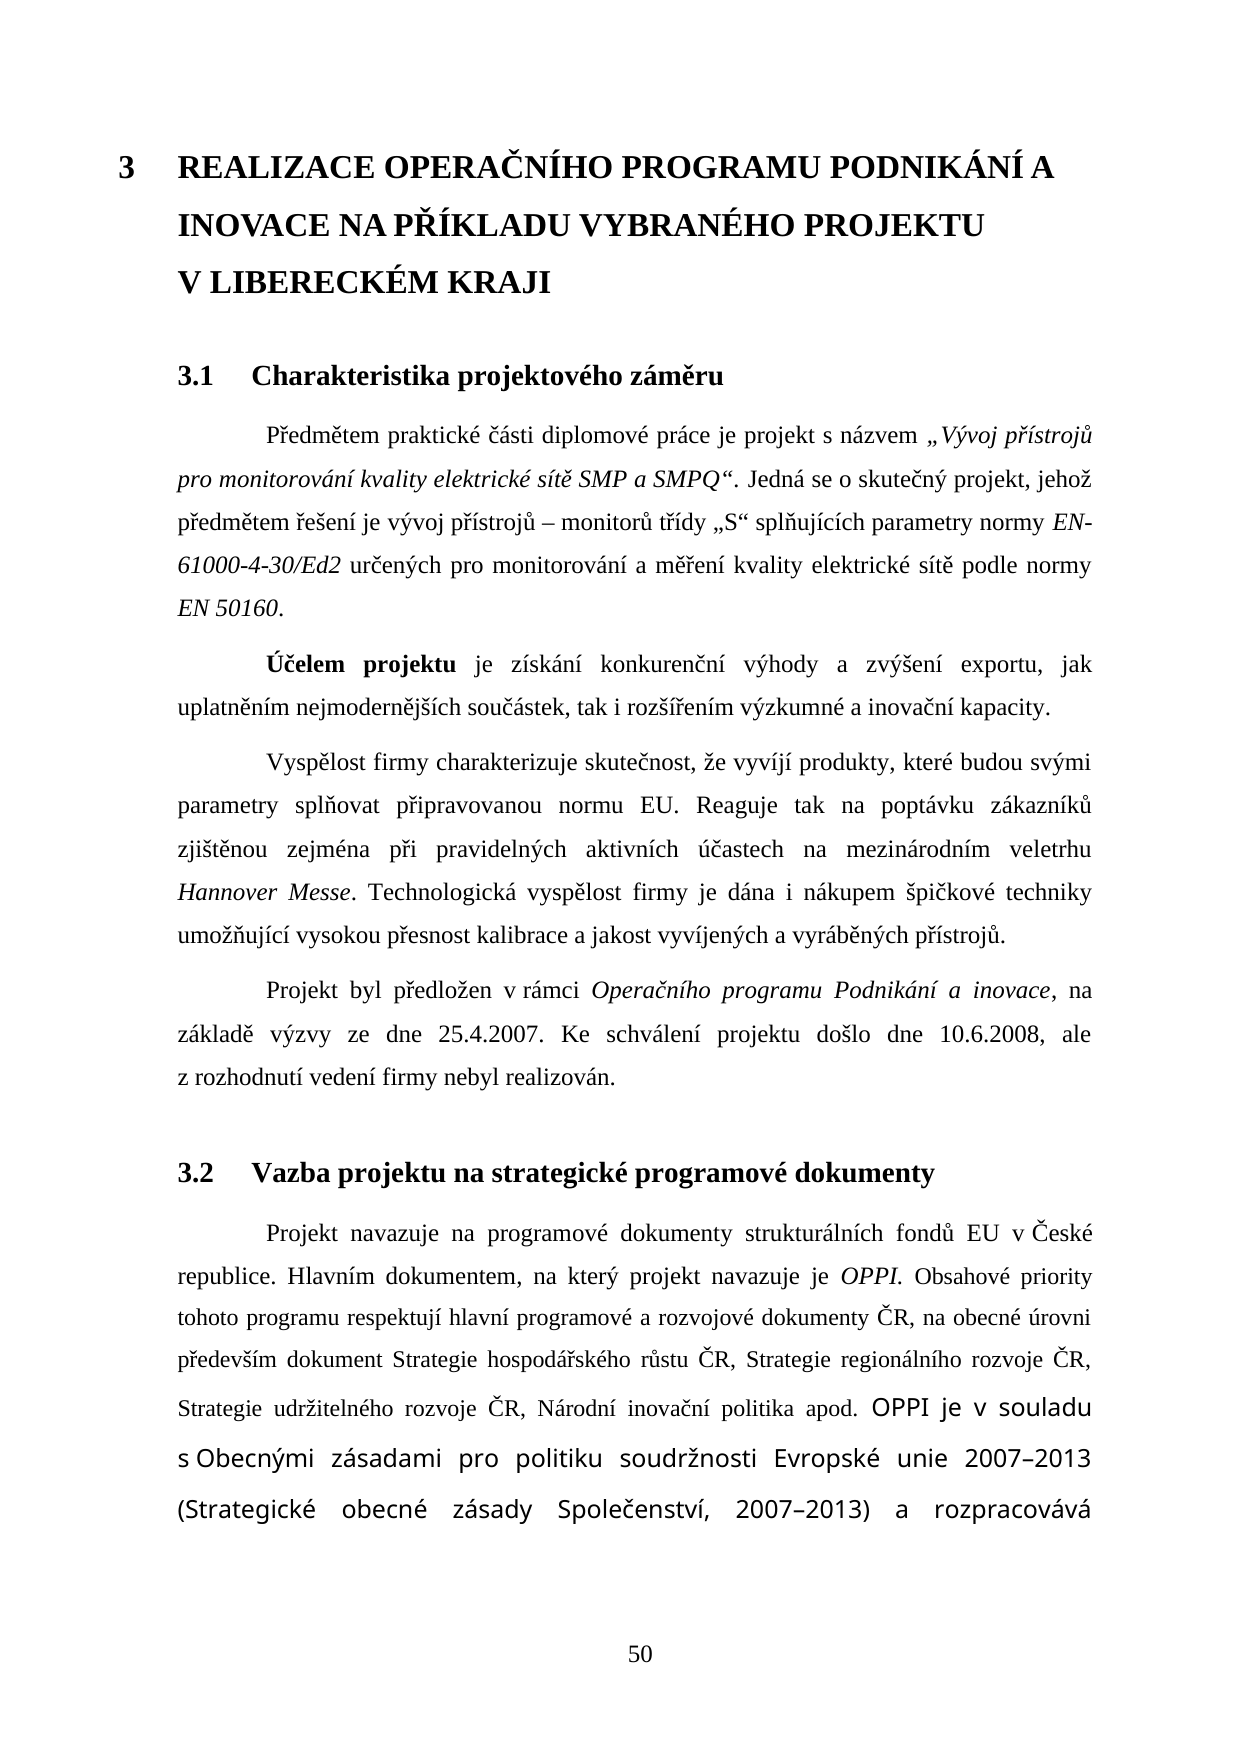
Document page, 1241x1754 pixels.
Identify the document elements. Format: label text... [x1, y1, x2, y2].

text Projekt byl předložen v rámci Operačního programu Podnikání a inovace, na základě výzvy ze dne 25.4.2007. Ke schválení projektu došlo dne 10.6.2008, ale z rozhodnutí vedení firmy nebyl realizován. [177, 976, 1092, 1091]
text Účelem projektu je získání konkurenční výhody a zvýšení exportu, jak uplatněním nejmodernějších součástek, tak i rozšířením výzkumné a inovační kapacity. [177, 649, 1092, 721]
subtitle Charakteristika projektového záměru [177, 358, 1092, 391]
subtitle Vazba projektu na strategické programové dokumenty [177, 1155, 1092, 1188]
text Předmětem praktické části diplomové práce je projekt s názvem „Vývoj přístrojů pro monitorování kvality elektrické sítě SMP a SMPQ“. Jedná se o skutečný projekt, jehož předmětem řešení je vývoj přístrojů – monitorů třídy „S“ splňujících parametry normy EN-61000-4-30/Ed2 určených pro monitorování a měření kvality elektrické sítě podle normy EN 50160. [177, 421, 1092, 622]
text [177, 1218, 1092, 1525]
subtitle REALIZACE OPERAČNÍHO PROGRAMU PODNIKÁNÍ A INOVACE na příkladu vybraného projektu v libereckém kraji [118, 148, 1092, 301]
text Vyspělost firmy charakterizuje skutečnost, že vyvíjí produkty, které budou svými parametry splňovat připravovanou normu EU. Reaguje tak na poptávku zákazníků zjištěnou zejména při pravidelných aktivních účastech na mezinárodním veletrhu Hannover Messe. Technologická vyspělost firmy je dána i nákupem špičkové techniky umožňující vysokou přesnost kalibrace a jakost vyvíjených a vyráběných přístrojů. [177, 747, 1092, 949]
